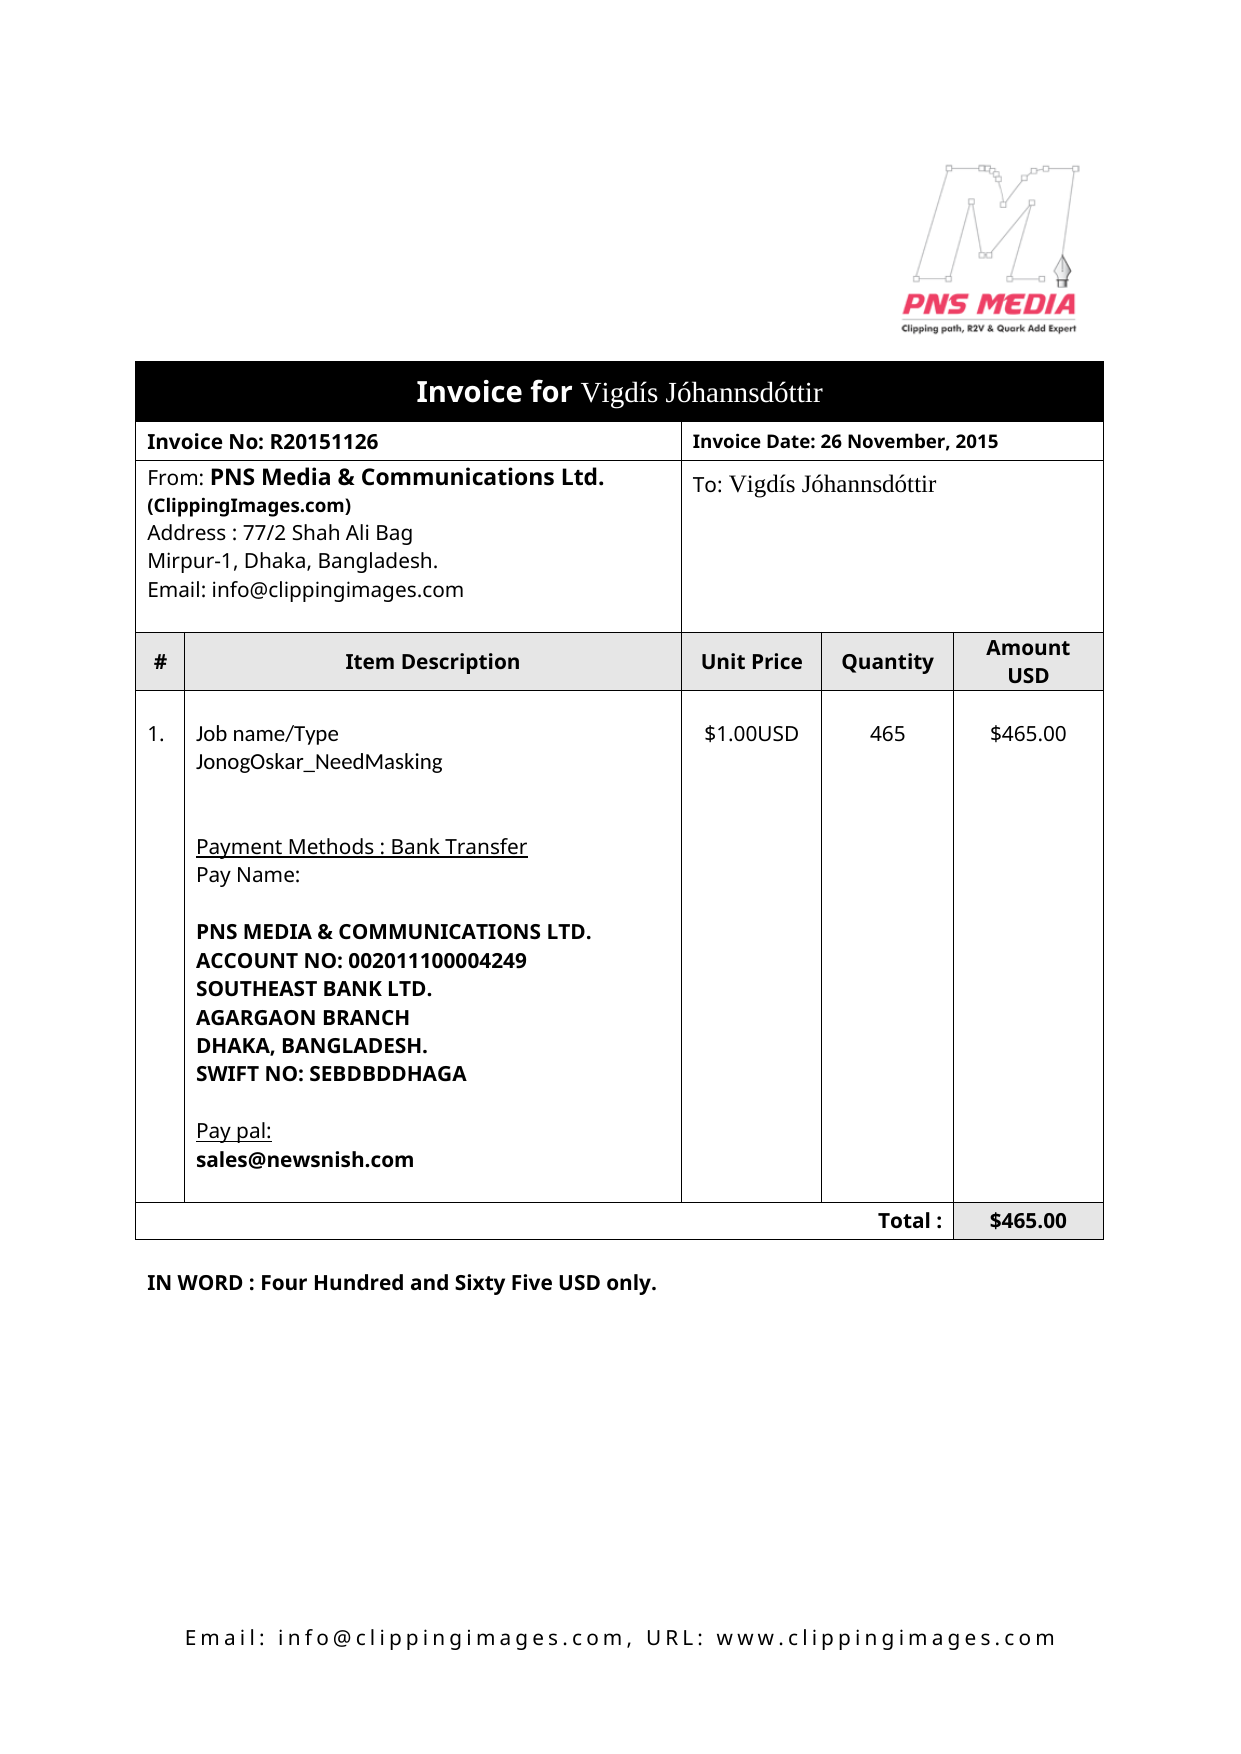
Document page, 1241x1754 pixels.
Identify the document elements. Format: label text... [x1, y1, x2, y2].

table_cell $1.00USD [682, 691, 821, 1202]
table_cell Total : [136, 1203, 953, 1239]
table_cell Amount USD [954, 633, 1103, 690]
table_cell Invoice No: R20151126 [136, 422, 681, 460]
table_cell 1. [136, 691, 184, 1202]
table_cell From: PNS Media & Communications Ltd. (ClippingImages.com) Address : 77/2 Shah Ali Bag Mirpur-1, Dhaka, Bangladesh. Email: info@clippingimages.com [136, 461, 681, 632]
table_cell Quantity [822, 633, 953, 690]
table_cell Job name/Type JonogOskar_NeedMasking Payment Methods : Bank Transfer Pay Name: PNS MEDIA & COMMUNICATIONS LTD. ACCOUNT NO: 002011100004249 SOUTHEAST BANK LTD. AGARGAON BRANCH DHAKA, BANGLADESH. SWIFT NO: SEBDBDDHAGA Pay pal: sales@newsnish.com [185, 691, 681, 1202]
table_header Invoice for Vigdís Jóhannsdóttir [136, 362, 1103, 421]
table_cell Item Description [185, 633, 681, 690]
table_cell To: Vigdís Jóhannsdóttirnecchi Ruscone Tania Gnecchi [682, 461, 1103, 632]
table_cell Unit Price [682, 633, 821, 690]
table_cell Invoice Date: 26 November, 2015 [682, 422, 1103, 460]
picture [897, 156, 1085, 344]
table_cell $465.00 [954, 1203, 1103, 1239]
text IN WORD : Four Hundred and Sixty Five USD only. [147, 1268, 1093, 1297]
table_cell # [136, 633, 184, 690]
table_cell $465.00 [954, 691, 1103, 1202]
table_cell 465 [822, 691, 953, 1202]
